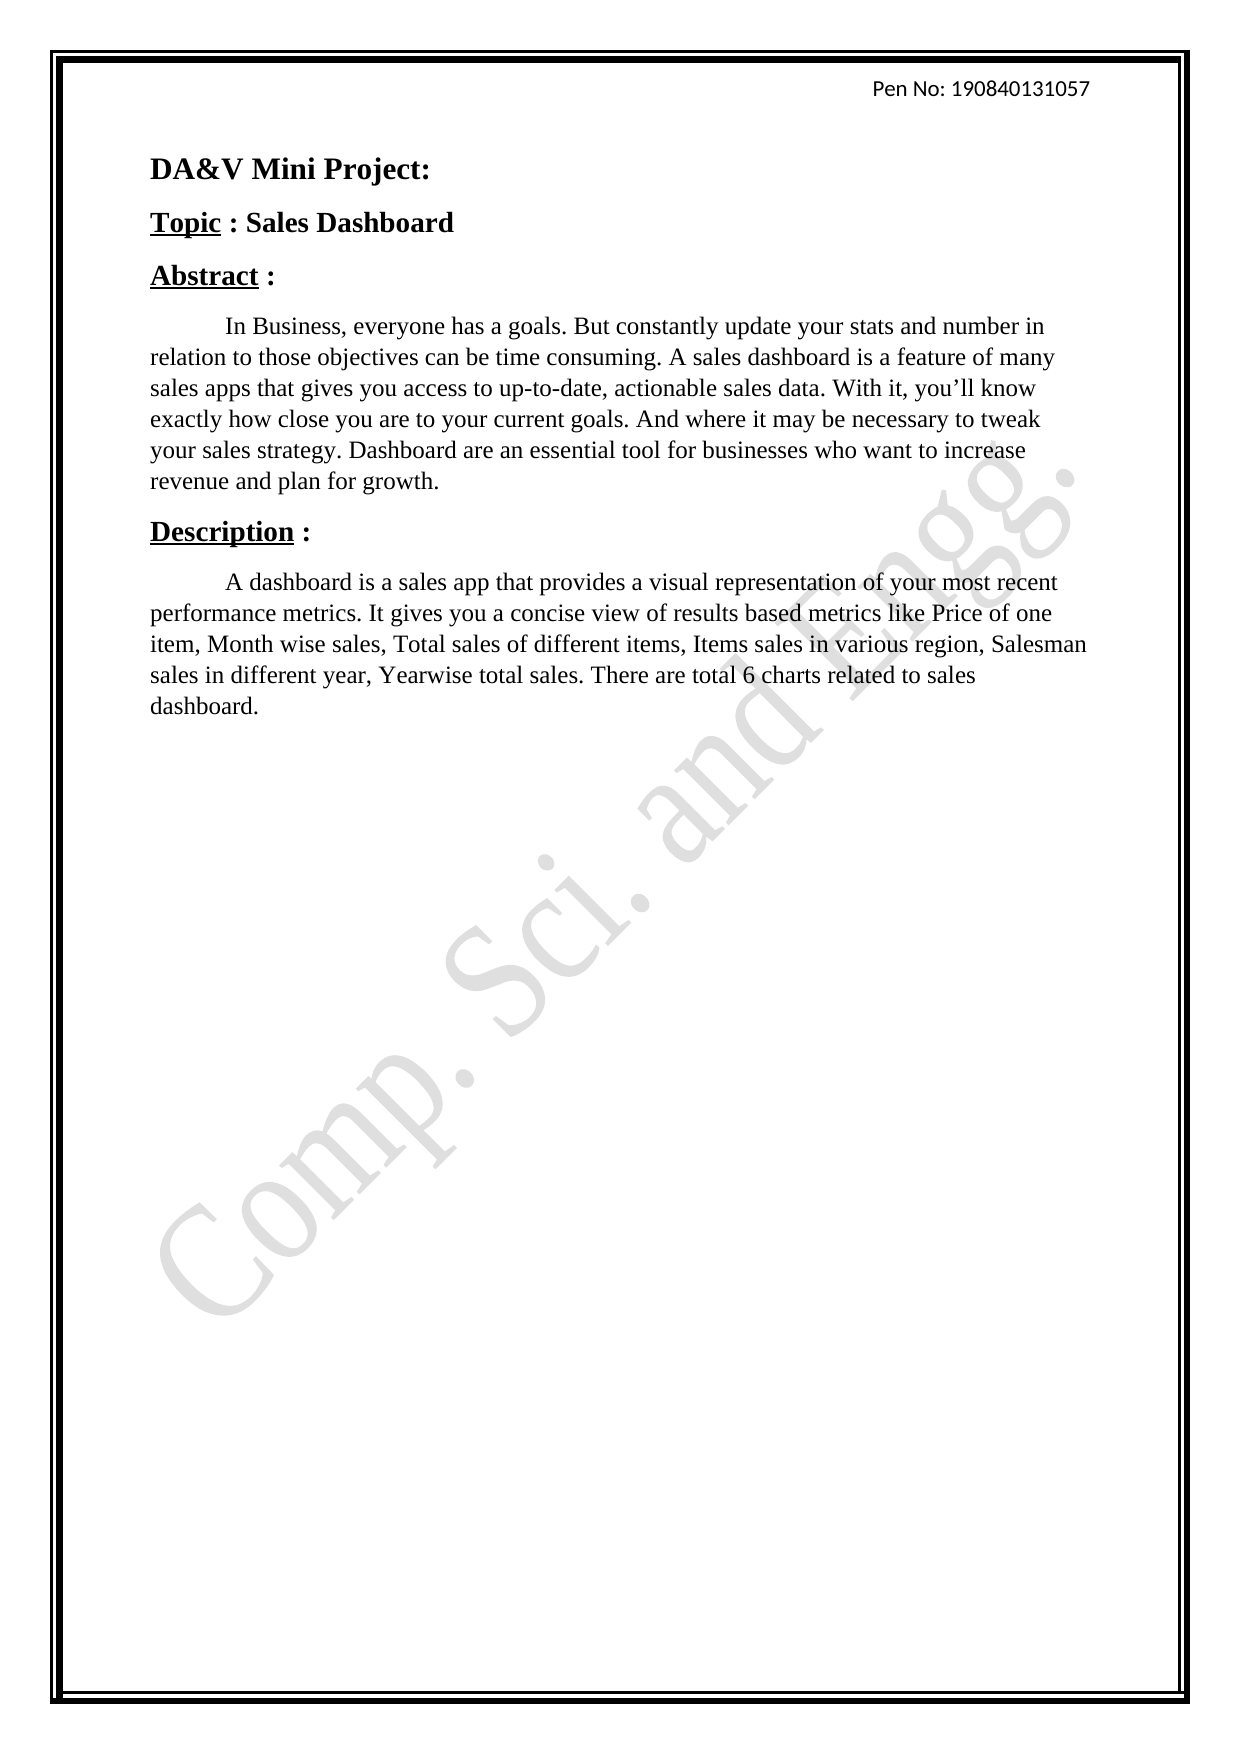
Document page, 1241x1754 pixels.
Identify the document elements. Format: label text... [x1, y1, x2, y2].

text Topic : Sales Dashboard [150, 205, 1090, 239]
text A dashboard is a sales app that provides a visual representation of your most recent performance metrics. It gives you a concise view of results based metrics like Price of one item, Month wise sales, Total sales of different items, Items sales in various region, Salesman sales in different year, Yearwise total sales. There are total 6 charts related to sales dashboard. [150, 567, 1090, 720]
text DA&V Mini Project: [150, 150, 1090, 186]
text Abstract : [150, 258, 1090, 292]
text Description : [150, 514, 1090, 547]
text In Business, everyone has a goals. But constantly update your stats and number in relation to those objectives can be time consuming. A sales dashboard is a feature of many sales apps that gives you access to up-to-date, actionable sales data. With it, you’ll know exactly how close you are to your current goals. And where it may be necessary to tweak your sales strategy. Dashboard are an essential tool for businesses who want to increase revenue and plan for growth. [150, 311, 1090, 495]
